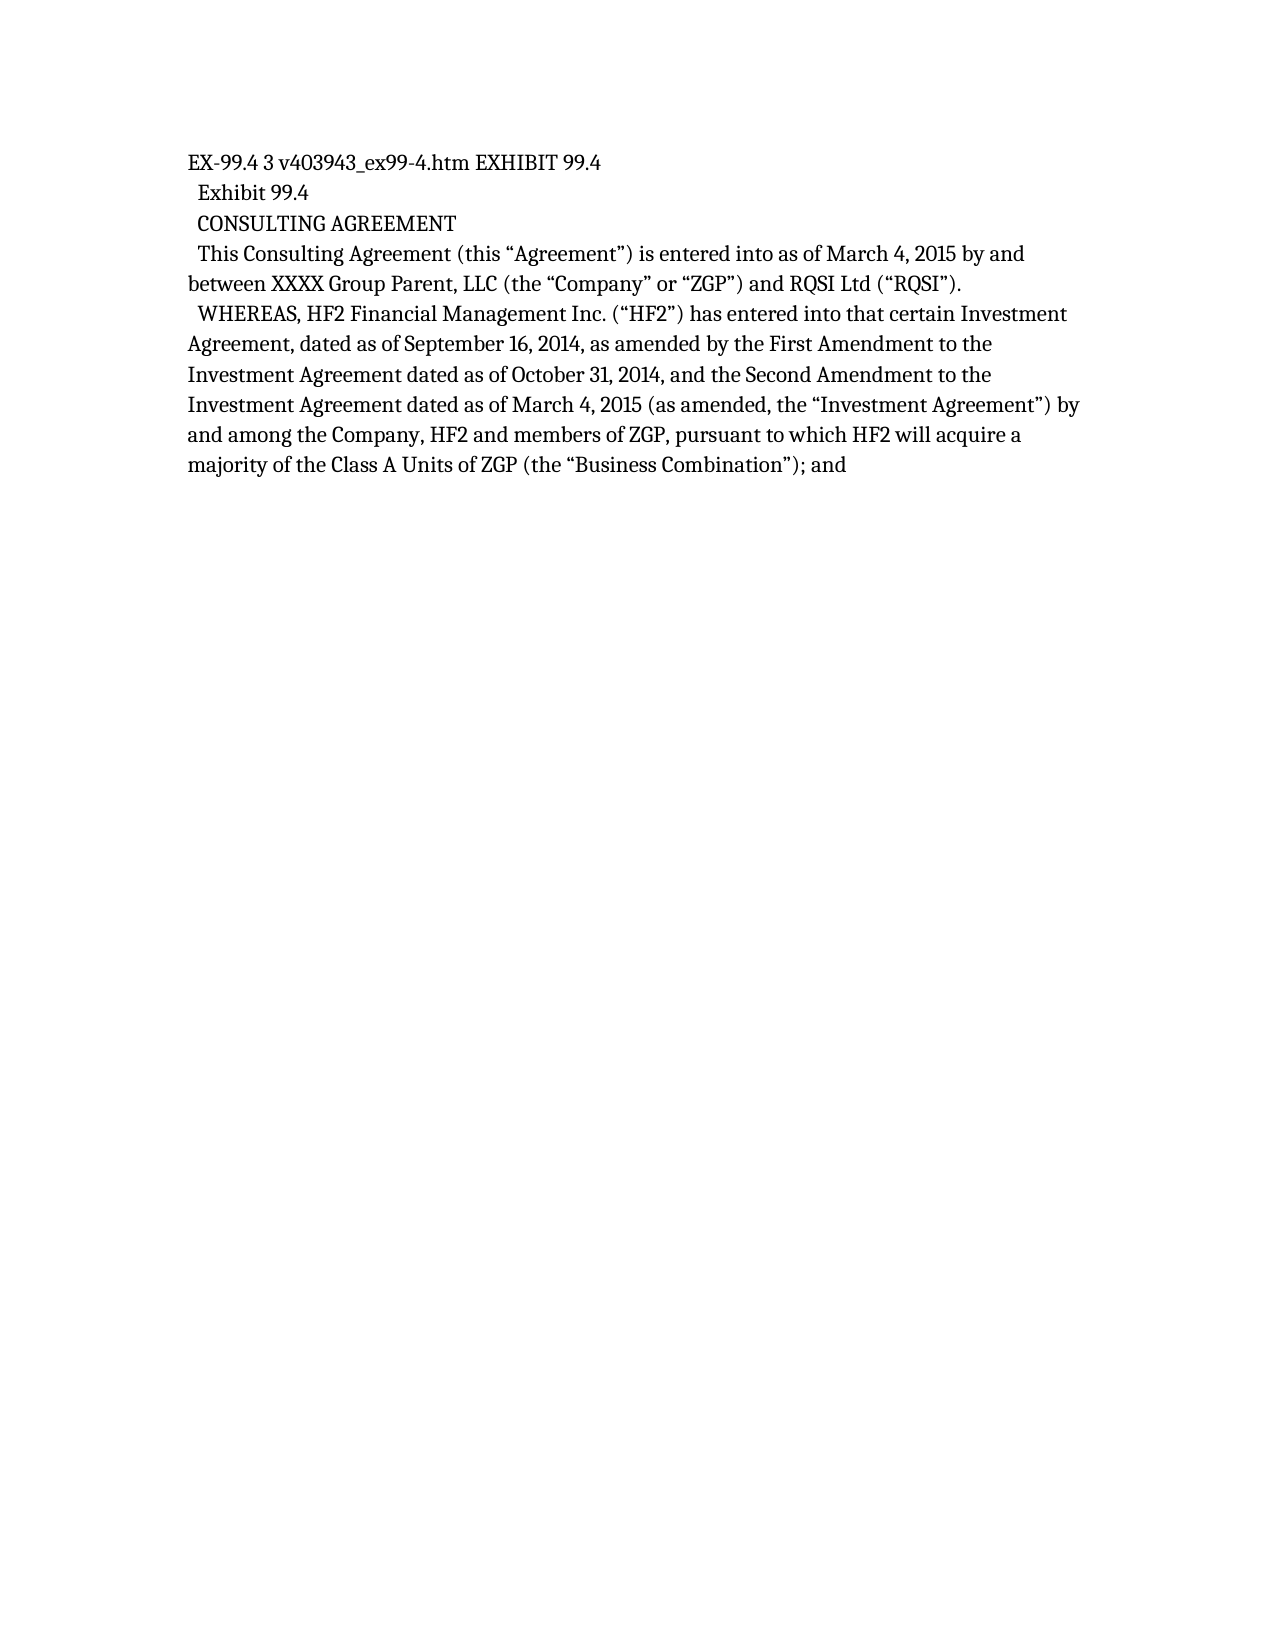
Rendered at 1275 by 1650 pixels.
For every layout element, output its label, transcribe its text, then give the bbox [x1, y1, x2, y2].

text EX-99.4 3 v403943_ex99-4.htm EXHIBIT 99.4 Exhibit 99.4 CONSULTING AGREEMENT This Consulting Agreement (this “Agreement”) is entered into as of March 4, 2015 by and between XXXX Group Parent, LLC (the “Company” or “ZGP”) and RQSI Ltd (“RQSI”). WHEREAS, HF2 Financial Management Inc. (“HF2”) has entered into that certain Investment Agreement, dated as of September 16, 2014, as amended by the First Amendment to the Investment Agreement dated as of October 31, 2014, and the Second Amendment to the Investment Agreement dated as of March 4, 2015 (as amended, the “Investment Agreement”) by and among the Company, HF2 and members of ZGP, pursuant to which HF2 will acquire a majority of the Class A Units of ZGP (the “Business Combination”); and [187, 150, 1087, 478]
